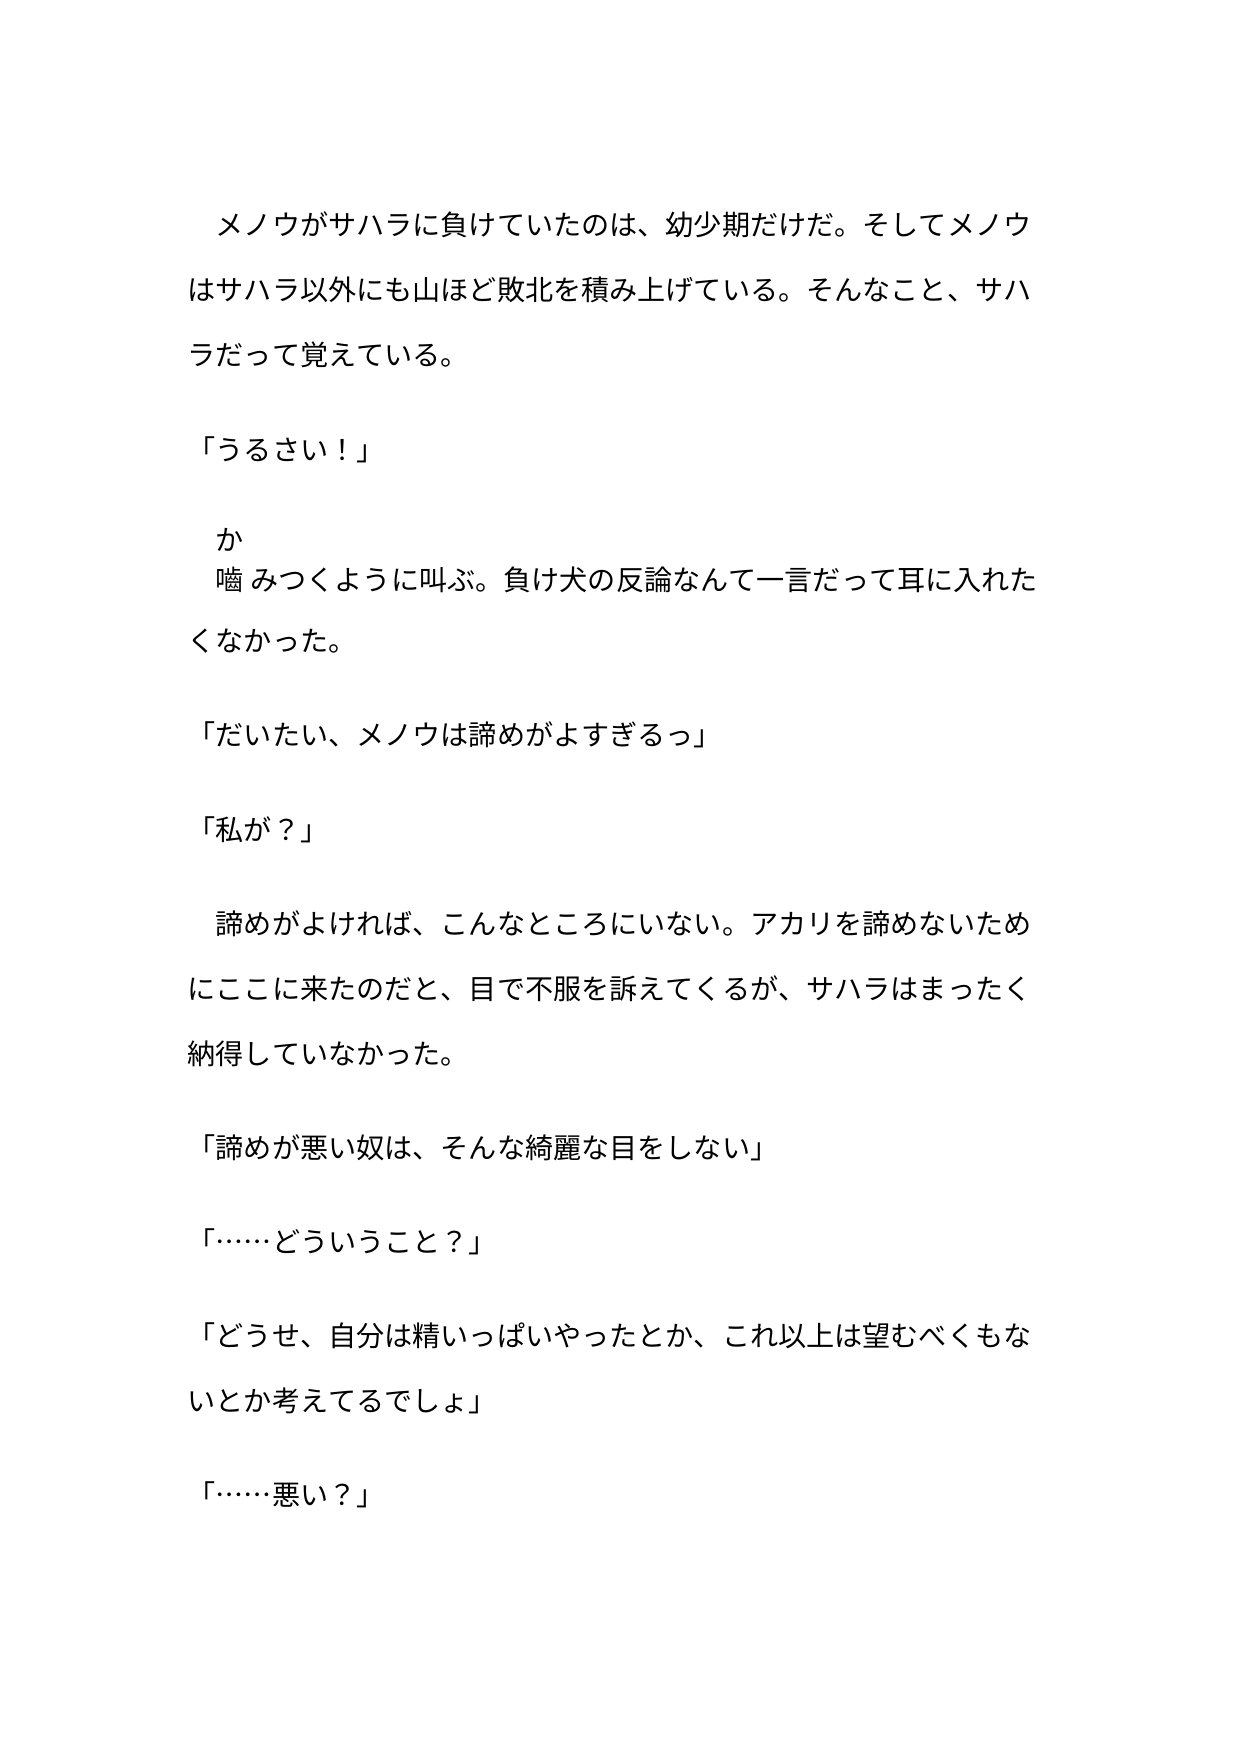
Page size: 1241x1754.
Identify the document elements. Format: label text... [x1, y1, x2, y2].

text 「諦めが悪い奴は、そんな綺麗な目をしない」 [187, 1114, 1053, 1179]
text みつくように叫ぶ。負け犬の反論なんて一言だって耳に入れたくなかった。 [187, 509, 1053, 672]
text 「だいたい、メノウは諦めがよすぎるっ」 [187, 701, 1053, 766]
text 「……どういうこと？」 [187, 1208, 1053, 1273]
text メノウがサハラに負けていたのは、幼少期だけだ。そしてメノウはサハラ以外にも山ほど敗北を積み上げている。そんなこと、サハラだって覚えている。 [187, 191, 1053, 386]
text 「私が？」 [187, 795, 1053, 860]
text 「どうせ、自分は精いっぱいやったとか、これ以上は望むべくもないとか考えてるでしょ」 [187, 1302, 1053, 1432]
text 「……悪い？」 [187, 1461, 1053, 1526]
text 諦めがよければ、こんなところにいない。アカリを諦めないためにここに来たのだと、目で不服を訴えてくるが、サハラはまったく納得していなかった。 [187, 889, 1053, 1084]
text 「うるさい！」 [187, 415, 1053, 480]
